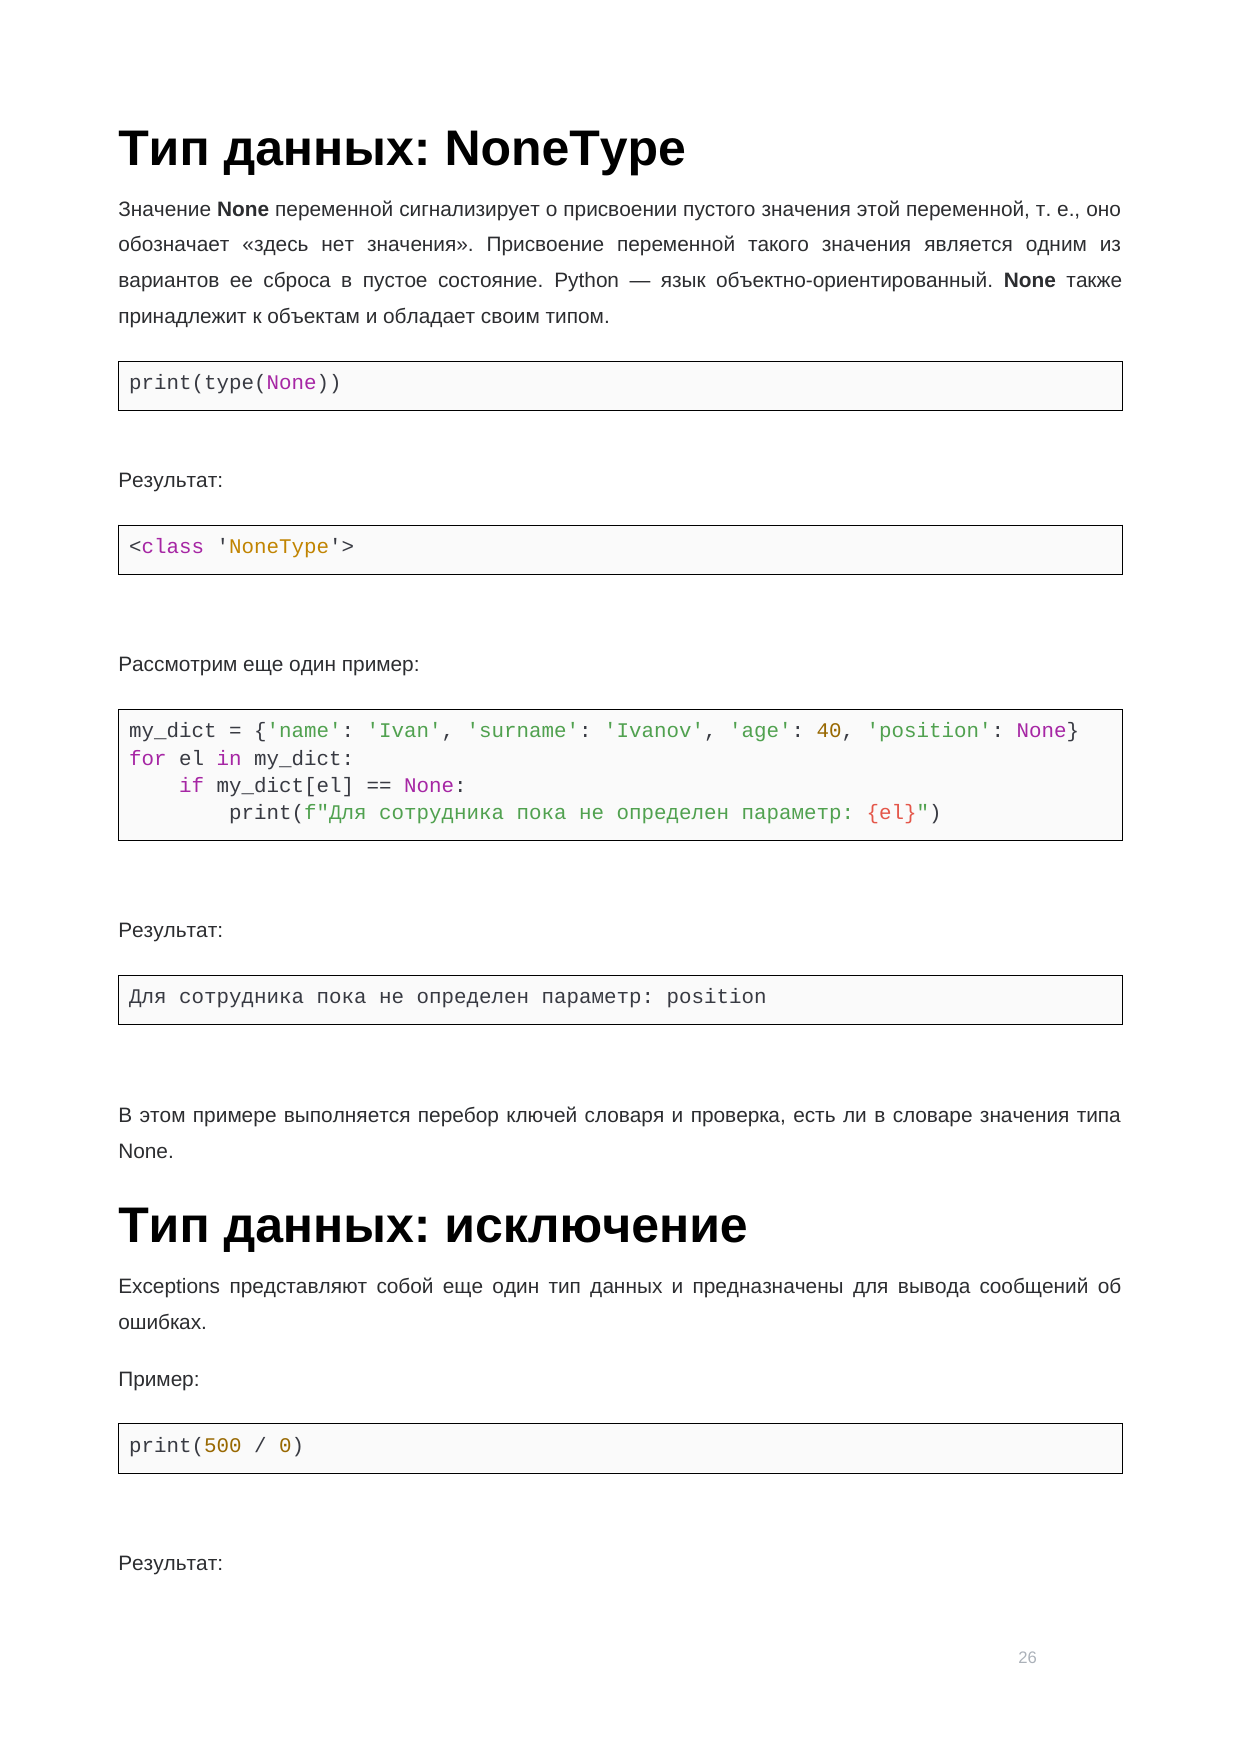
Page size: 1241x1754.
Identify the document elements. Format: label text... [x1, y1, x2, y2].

text Рассмотрим еще один пример: [118, 652, 1122, 676]
text В этом примере выполняется перебор ключей словаря и проверка, есть ли в словаре значения типа None. [118, 1103, 1122, 1163]
subtitle Тип данных: исключение [118, 1196, 1122, 1253]
table_header my_dict = {'name': 'Ivan', 'surname': 'Ivanov', 'age': 40, 'position': None} for el in my_dict: if my_dict[el] == None: print(f"Для сотрудника пока не определен параметр: {el}") [119, 710, 1122, 840]
text Значение None переменной сигнализирует о присвоении пустого значения этой переменной, т. е., оно обозначает «здесь нет значения». Присвоение переменной такого значения является одним из вариантов ее сброса в пустое состояние. Python — язык объектно-ориентированный. None также принадлежит к объектам и обладает своим типом. [118, 196, 1122, 328]
table_header print(type(None)) [119, 362, 1122, 410]
text Пример: [118, 1367, 1122, 1391]
table_header print(500 / 0) [119, 1424, 1122, 1472]
text Результат: [118, 1551, 1122, 1575]
table_header Для сотрудника пока не определен параметр: position [119, 976, 1122, 1024]
text Exceptions представляют собой еще один тип данных и предназначены для вывода сообщений об ошибках. [118, 1274, 1122, 1334]
text Результат: [118, 432, 1122, 492]
subtitle Тип данных: NoneType [118, 118, 1122, 176]
table_header <class 'NoneType'> [119, 526, 1122, 574]
text Результат: [118, 918, 1122, 942]
